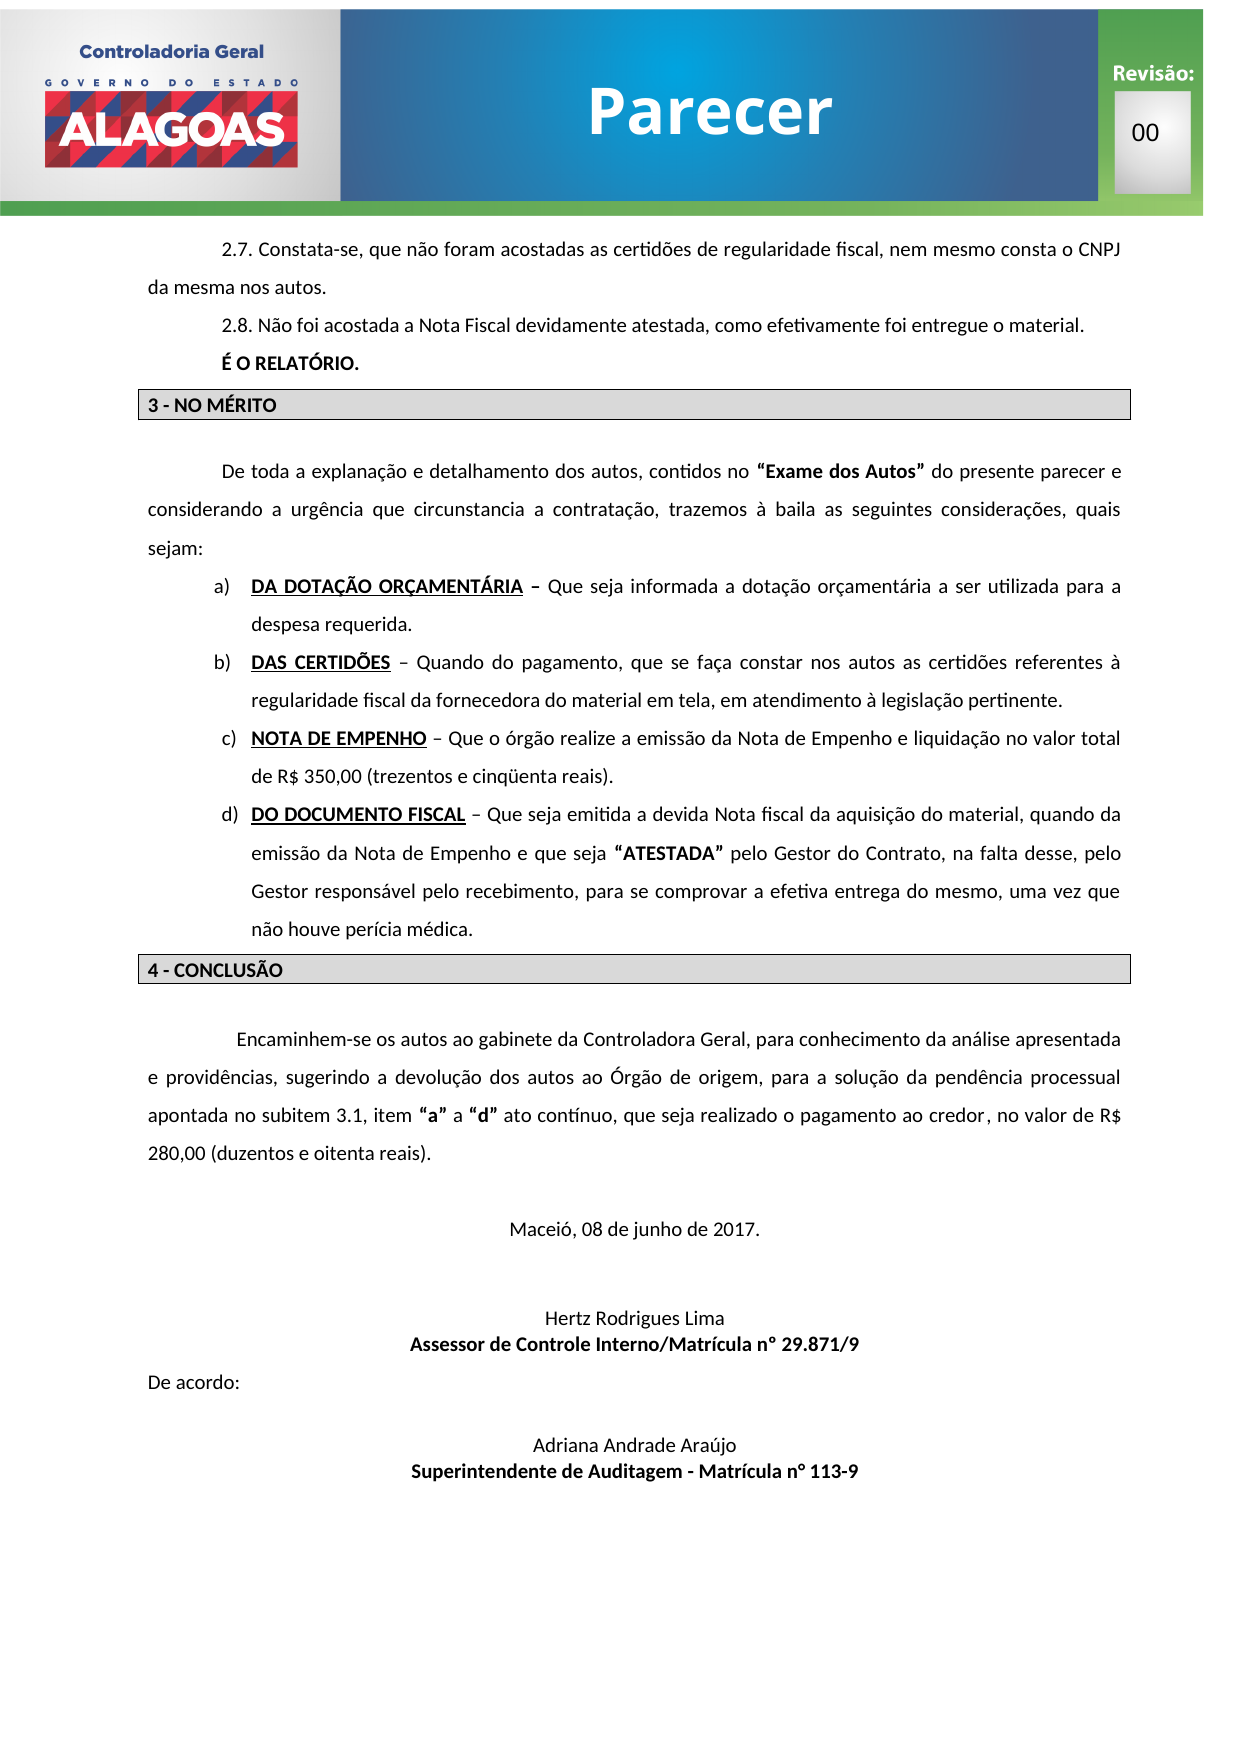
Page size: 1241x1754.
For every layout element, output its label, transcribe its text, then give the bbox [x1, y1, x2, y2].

text Hertz Rodrigues Lima [148, 1305, 1122, 1331]
picture [0, 9, 1204, 216]
text Maceió, 08 de junho de 2017. [148, 1216, 1122, 1242]
list DA DOTAÇÃO ORÇAMENTÁRIA – Que seja informada a dotação orçamentária a ser utilizada para a despesa requerida. [214, 573, 1122, 636]
text 2.8. Não foi acostada a Nota Fiscal devidamente atestada, como efetivamente foi entregue o material. [148, 312, 1122, 338]
text De acordo: [148, 1369, 1122, 1394]
text 2.7. Constata-se, que não foram acostadas as certidões de regularidade fiscal, nem mesmo consta o CNPJ da mesma nos autos. [148, 236, 1122, 300]
text 4 - CONCLUSÃO [139, 955, 1130, 983]
text De toda a explanação e detalhamento dos autos, contidos no “Exame dos Autos” do presente parecer e considerando a urgência que circunstancia a contratação, trazemos à baila as seguintes considerações, quais sejam: [148, 458, 1122, 560]
text Superintendente de Auditagem - Matrícula n° 113-9 [148, 1458, 1122, 1483]
list DAS CERTIDÕES – Quando do pagamento, que se faça constar nos autos as certidões referentes à regularidade fiscal da fornecedora do material em tela, em atendimento à legislação pertinente. [214, 649, 1122, 713]
text Encaminhem-se os autos ao gabinete da Controladora Geral, para conhecimento da análise apresentada e providências, sugerindo a devolução dos autos ao Órgão de origem, para a solução da pendência processual apontada no subitem 3.1, item “a” a “d” ato contínuo, que seja realizado o pagamento ao credor, no valor de R$ 280,00 (duzentos e oitenta reais). [148, 1026, 1122, 1166]
text É O RELATÓRIO. [148, 351, 1122, 376]
text 3 - NO MÉRITO [139, 390, 1130, 419]
text Adriana Andrade Araújo [148, 1432, 1122, 1458]
text Assessor de Controle Interno/Matrícula nº 29.871/9 [148, 1331, 1122, 1356]
list DO DOCUMENTO FISCAL – Que seja emitida a devida Nota fiscal da aquisição do material, quando da emissão da Nota de Empenho e que seja “atestada” pelo Gestor do Contrato, na falta desse, pelo Gestor responsável pelo recebimento, para se comprovar a efetiva entrega do mesmo, uma vez que não houve perícia médica. [221, 802, 1122, 941]
list NOTA DE EMPENHO – Que o órgão realize a emissão da Nota de Empenho e liquidação no valor total de R$ 350,00 (trezentos e cinqüenta reais). [222, 725, 1122, 789]
